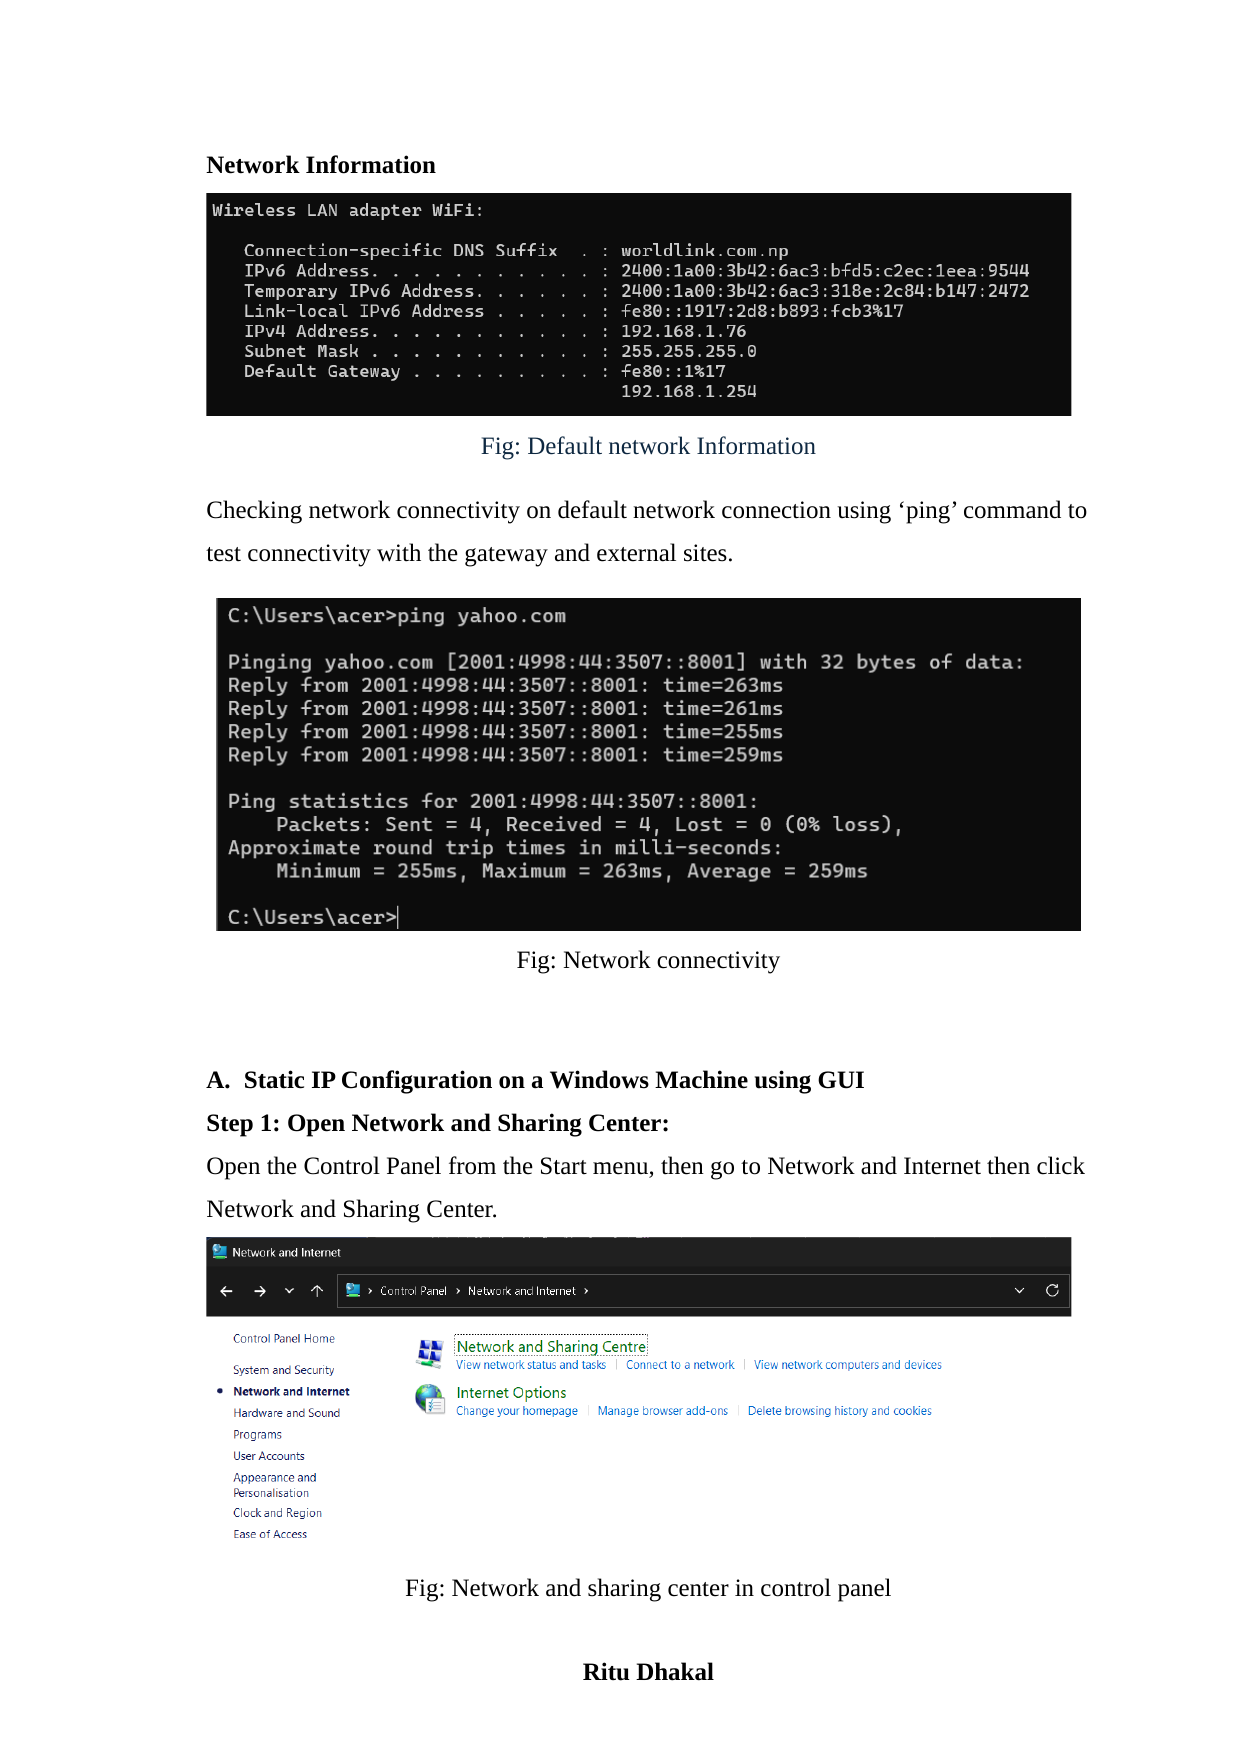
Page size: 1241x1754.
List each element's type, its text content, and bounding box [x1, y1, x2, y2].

picture [206, 193, 1072, 416]
list Static IP Configuration on a Windows Machine using GUI [206, 1065, 1090, 1094]
picture [206, 1237, 1072, 1541]
text Checking network connectivity on default network connection using ‘ping’ command to test connectivity with the gateway and external sites. [206, 495, 1090, 567]
text Network Information [206, 150, 1090, 179]
text Open the Control Panel from the Start menu, then go to Network and Internet then click Network and Sharing Center. [206, 1151, 1090, 1223]
picture [215, 598, 1081, 931]
text Fig: Default network Information [206, 431, 1090, 460]
text Fig: Network and sharing center in control panel [206, 1573, 1090, 1601]
text Step 1: Open Network and Sharing Center: [206, 1108, 1090, 1137]
